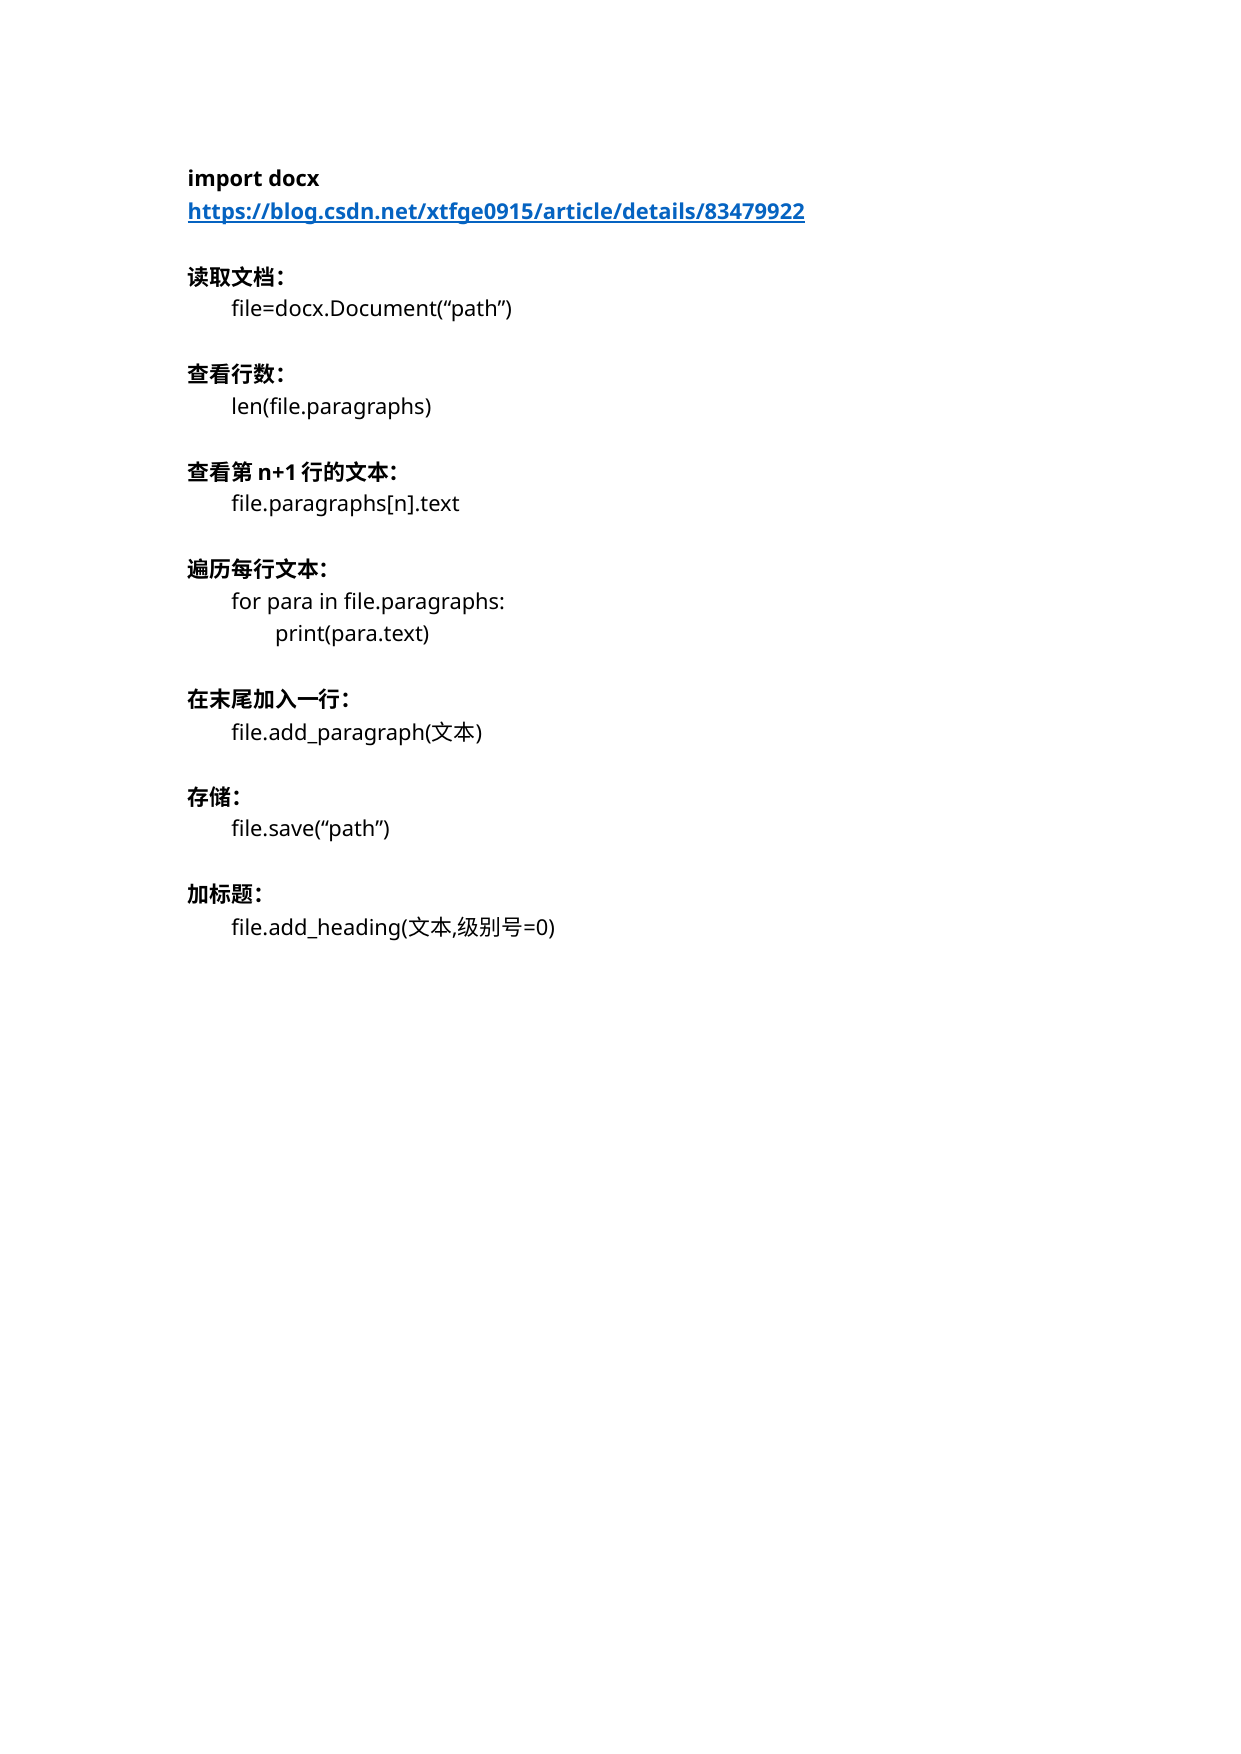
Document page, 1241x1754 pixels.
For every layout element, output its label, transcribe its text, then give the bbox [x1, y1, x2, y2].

text 遍历每行文本： [187, 552, 1053, 584]
text https://blog.csdn.net/xtfge0915/article/details/83479922 [187, 194, 1053, 227]
text 查看行数： [187, 357, 1053, 389]
text file.save(“path”) [187, 812, 1053, 844]
text 加标题： [187, 877, 1053, 909]
text file=docx.Document(“path”) [187, 292, 1053, 324]
text file.paragraphs[n].text [187, 487, 1053, 519]
text 存储： [187, 779, 1053, 812]
text len(file.paragraphs) [187, 389, 1053, 422]
text import docx [187, 162, 1053, 194]
text 在末尾加入一行： [187, 682, 1053, 714]
text file.add_heading(文本,级别号=0) [187, 909, 1053, 942]
text 读取文档： [187, 259, 1053, 292]
text for para in file.paragraphs: [187, 584, 1053, 617]
text print(para.text) [187, 617, 1053, 649]
text 查看第n+1行的文本： [187, 454, 1053, 487]
text file.add_paragraph(文本) [187, 714, 1053, 747]
